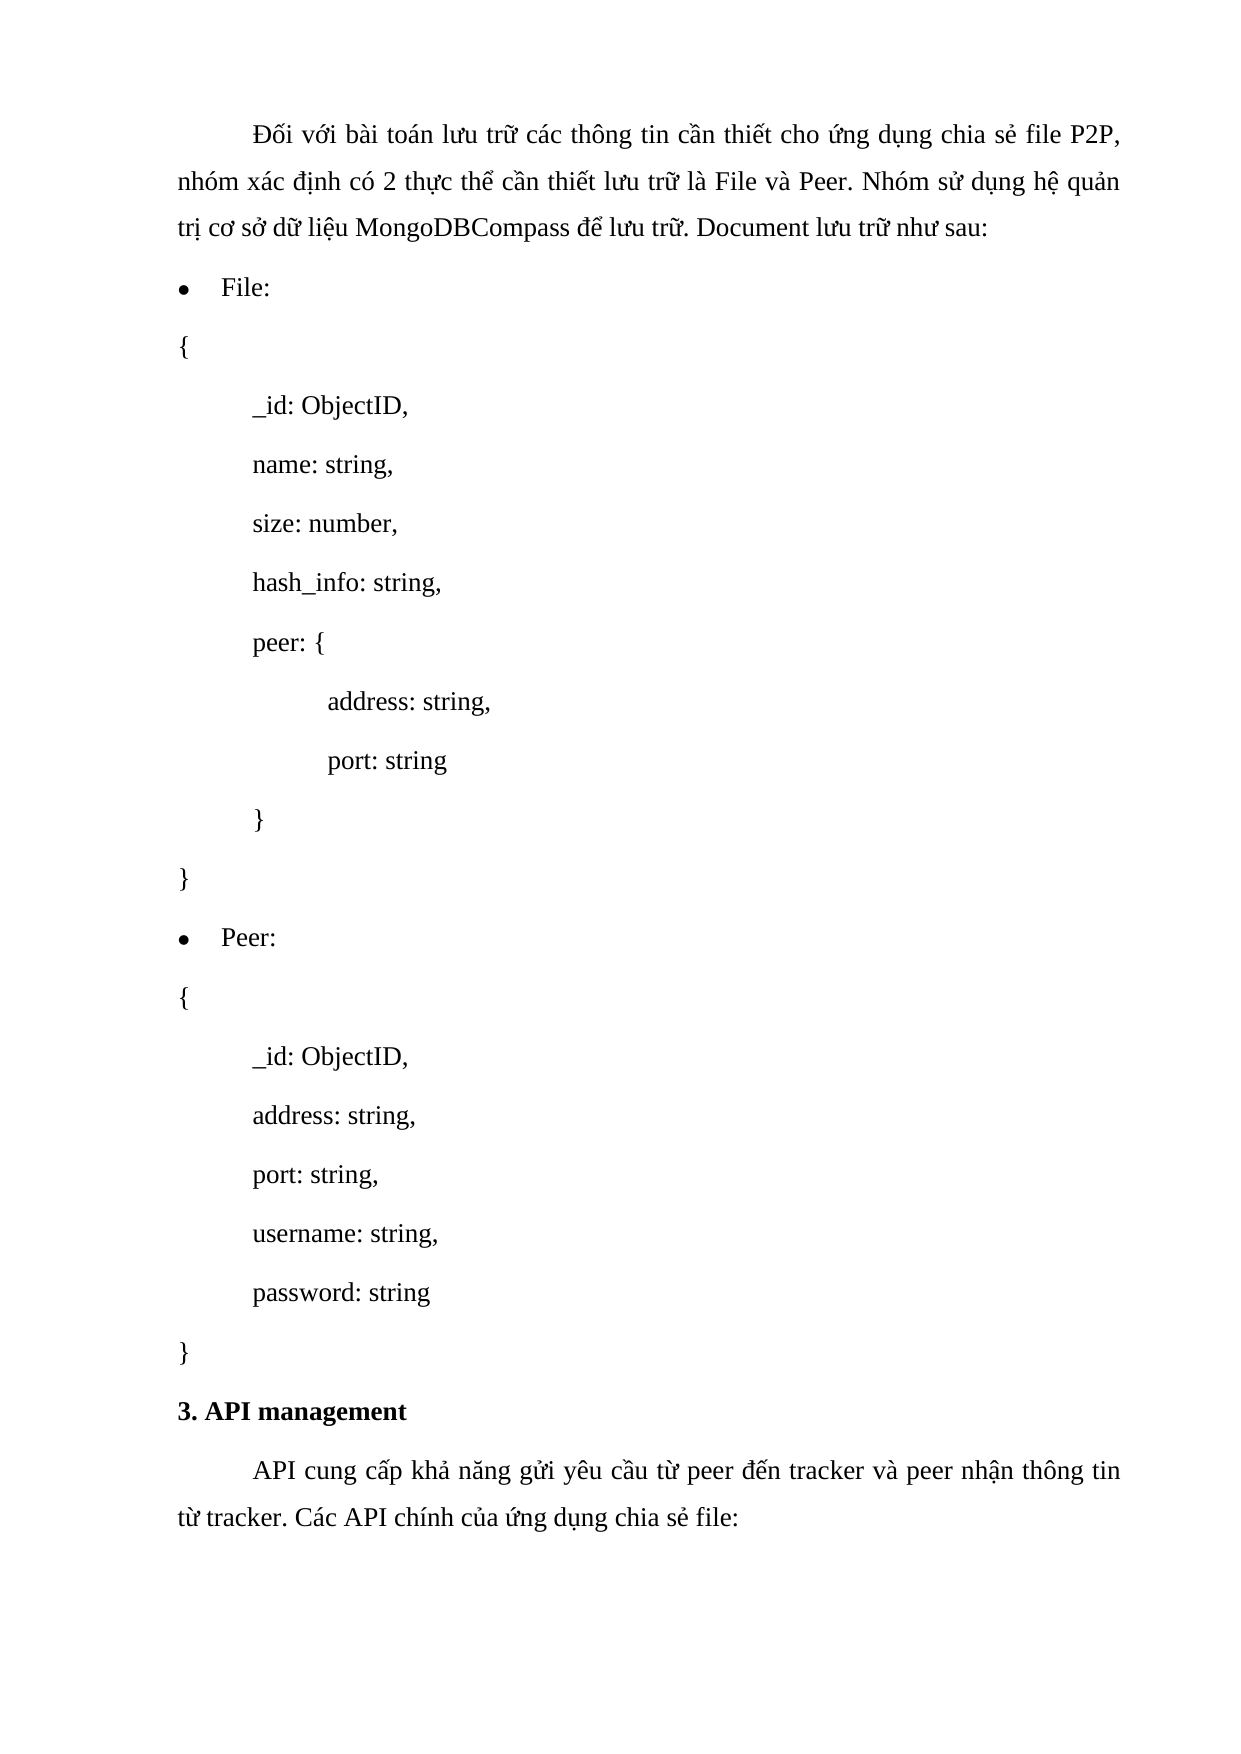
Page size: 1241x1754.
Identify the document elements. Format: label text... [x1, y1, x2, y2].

list name: string, [177, 448, 1122, 479]
list { [177, 330, 1122, 361]
list _id: ObjectID, [177, 1040, 1122, 1071]
list Peer: [177, 921, 1122, 953]
list { [177, 981, 1122, 1012]
list size: number, [177, 507, 1122, 538]
list password: string [177, 1276, 1122, 1308]
list } [177, 862, 1122, 893]
list Đối với bài toán lưu trữ các thông tin cần thiết cho ứng dụng chia sẻ file P2P, nhóm xác định có 2 thực thể cần thiết lưu trữ là File và Peer. Nhóm sử dụng hệ quản trị cơ sở dữ liệu MongoDBCompass để lưu trữ. Document lưu trữ như sau: [177, 118, 1122, 243]
list API management [177, 1395, 1122, 1426]
list address: string, [177, 685, 1122, 716]
list } [177, 803, 1122, 834]
list port: string, [177, 1158, 1122, 1189]
list API cung cấp khả năng gửi yêu cầu từ peer đến tracker và peer nhận thông tin từ tracker. Các API chính của ứng dụng chia sẻ file: [177, 1454, 1122, 1532]
list _id: ObjectID, [177, 389, 1122, 420]
list hash_info: string, [177, 566, 1122, 598]
list peer: { [177, 626, 1122, 657]
list File: [177, 271, 1122, 302]
list port: string [177, 744, 1122, 775]
list username: string, [177, 1217, 1122, 1248]
list address: string, [177, 1099, 1122, 1130]
list } [177, 1336, 1122, 1367]
